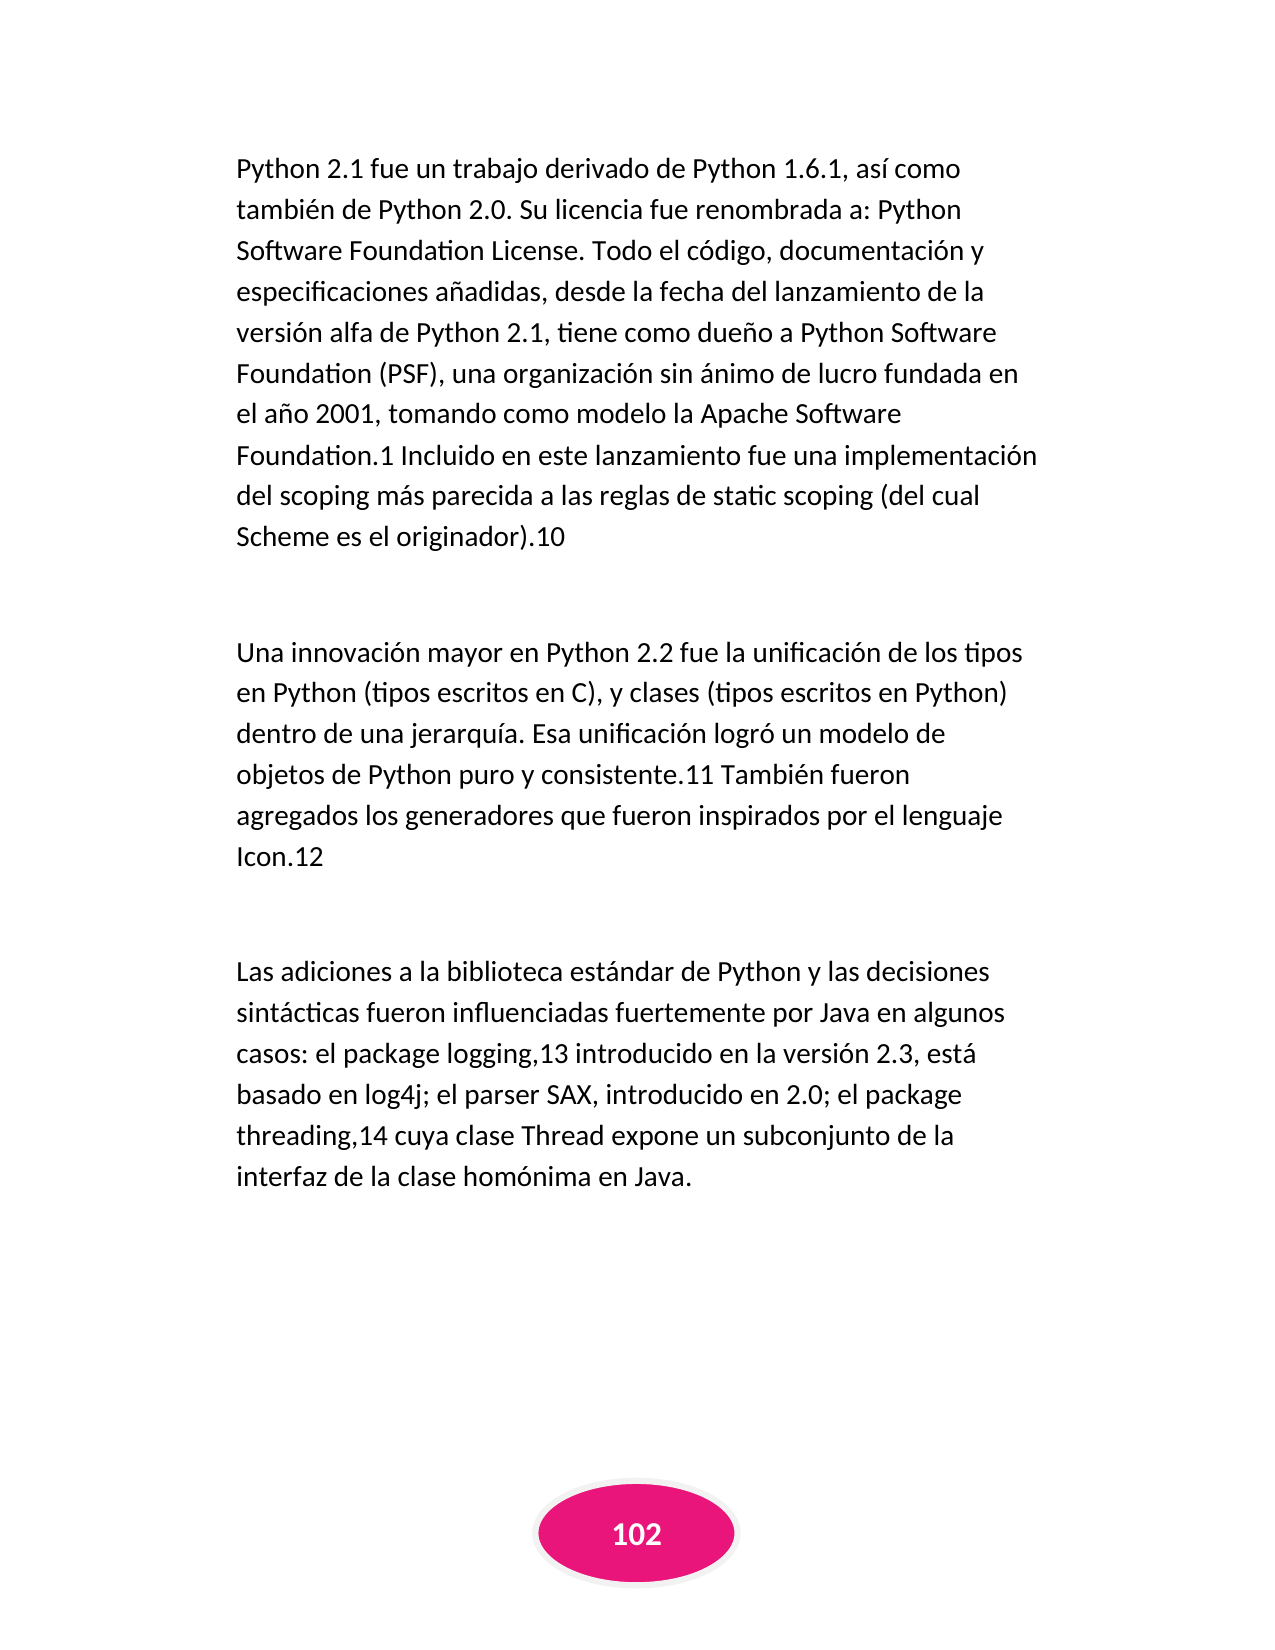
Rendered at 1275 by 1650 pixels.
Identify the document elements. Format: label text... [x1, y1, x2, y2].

text Una innovación mayor en Python 2.2 fue la unificación de los tipos en Python (tipos escritos en C), y clases (tipos escritos en Python) dentro de una jerarquía. Esa unificación logró un modelo de objetos de Python puro y consistente.11 También fueron agregados los generadores que fueron inspirados por el lenguaje Icon.12 [236, 634, 1039, 874]
text Las adiciones a la biblioteca estándar de Python y las decisiones sintácticas fueron influenciadas fuertemente por Java en algunos casos: el package logging,13 introducido en la versión 2.3, está basado en log4j; el parser SAX, introducido en 2.0; el package threading,14 cuya clase Thread expone un subconjunto de la interfaz de la clase homónima en Java. [236, 953, 1039, 1194]
text Python 2.1 fue un trabajo derivado de Python 1.6.1, así como también de Python 2.0. Su licencia fue renombrada a: Python Software Foundation License. Todo el código, documentación y especificaciones añadidas, desde la fecha del lanzamiento de la versión alfa de Python 2.1, tiene como dueño a Python Software Foundation (PSF), una organización sin ánimo de lucro fundada en el año 2001, tomando como modelo la Apache Software Foundation.1 Incluido en este lanzamiento fue una implementación del scoping más parecida a las reglas de static scoping (del cual Scheme es el originador).10 [236, 150, 1039, 554]
